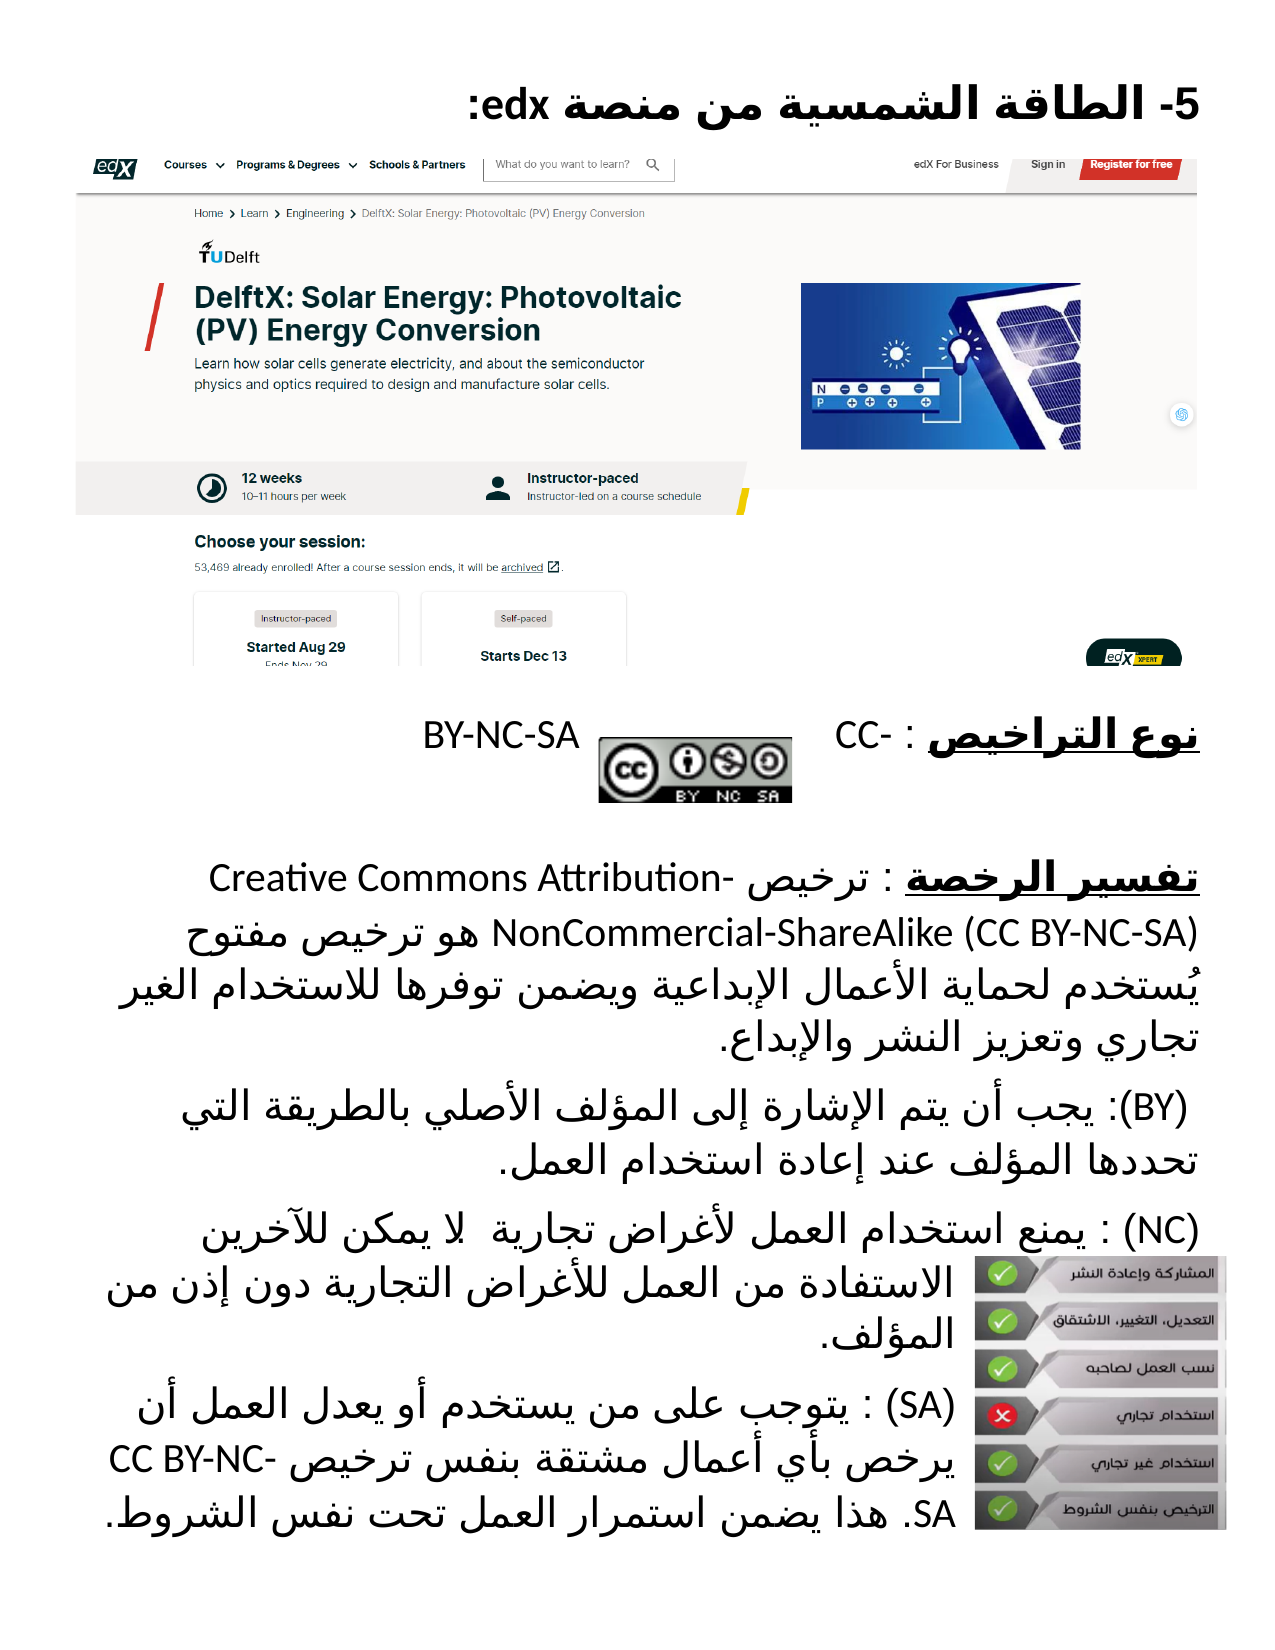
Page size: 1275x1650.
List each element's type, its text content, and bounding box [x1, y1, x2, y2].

picture [598, 737, 793, 803]
picture [75, 159, 1196, 669]
text (BY): يجب أن يتم الإشارة إلى المؤلف الأصلي بالطريقة التي تحددها المؤلف عند إعادة استخدام العمل. [75, 1080, 1200, 1183]
text (SA) : يتوجب على من يستخدم أو يعدل العمل أن يرخص بأي أعمال مشتقة بنفس ترخيص CC BY-NC-SA. هذا يضمن استمرار العمل تحت نفس الشروط. [75, 1378, 1200, 1538]
text تفسير الرخصة : ترخيص Creative Commons Attribution-NonCommercial-ShareAlike (CC BY-NC-SA) هو ترخيص مفتوح يُستخدم لحماية الأعمال الإبداعية ويضمن توفرها للاستخدام الغير تجاري وتعزيز النشر والإبداع. [75, 851, 1200, 1060]
text (NC) : يمنع استخدام العمل لأغراض تجارية. لا يمكن للآخرين الاستفادة من العمل للأغراض التجارية دون إذن من المؤلف. [75, 1203, 1200, 1357]
text 5- الطاقة الشمسية من منصة edx: [75, 75, 1200, 131]
picture [973, 1256, 1227, 1528]
